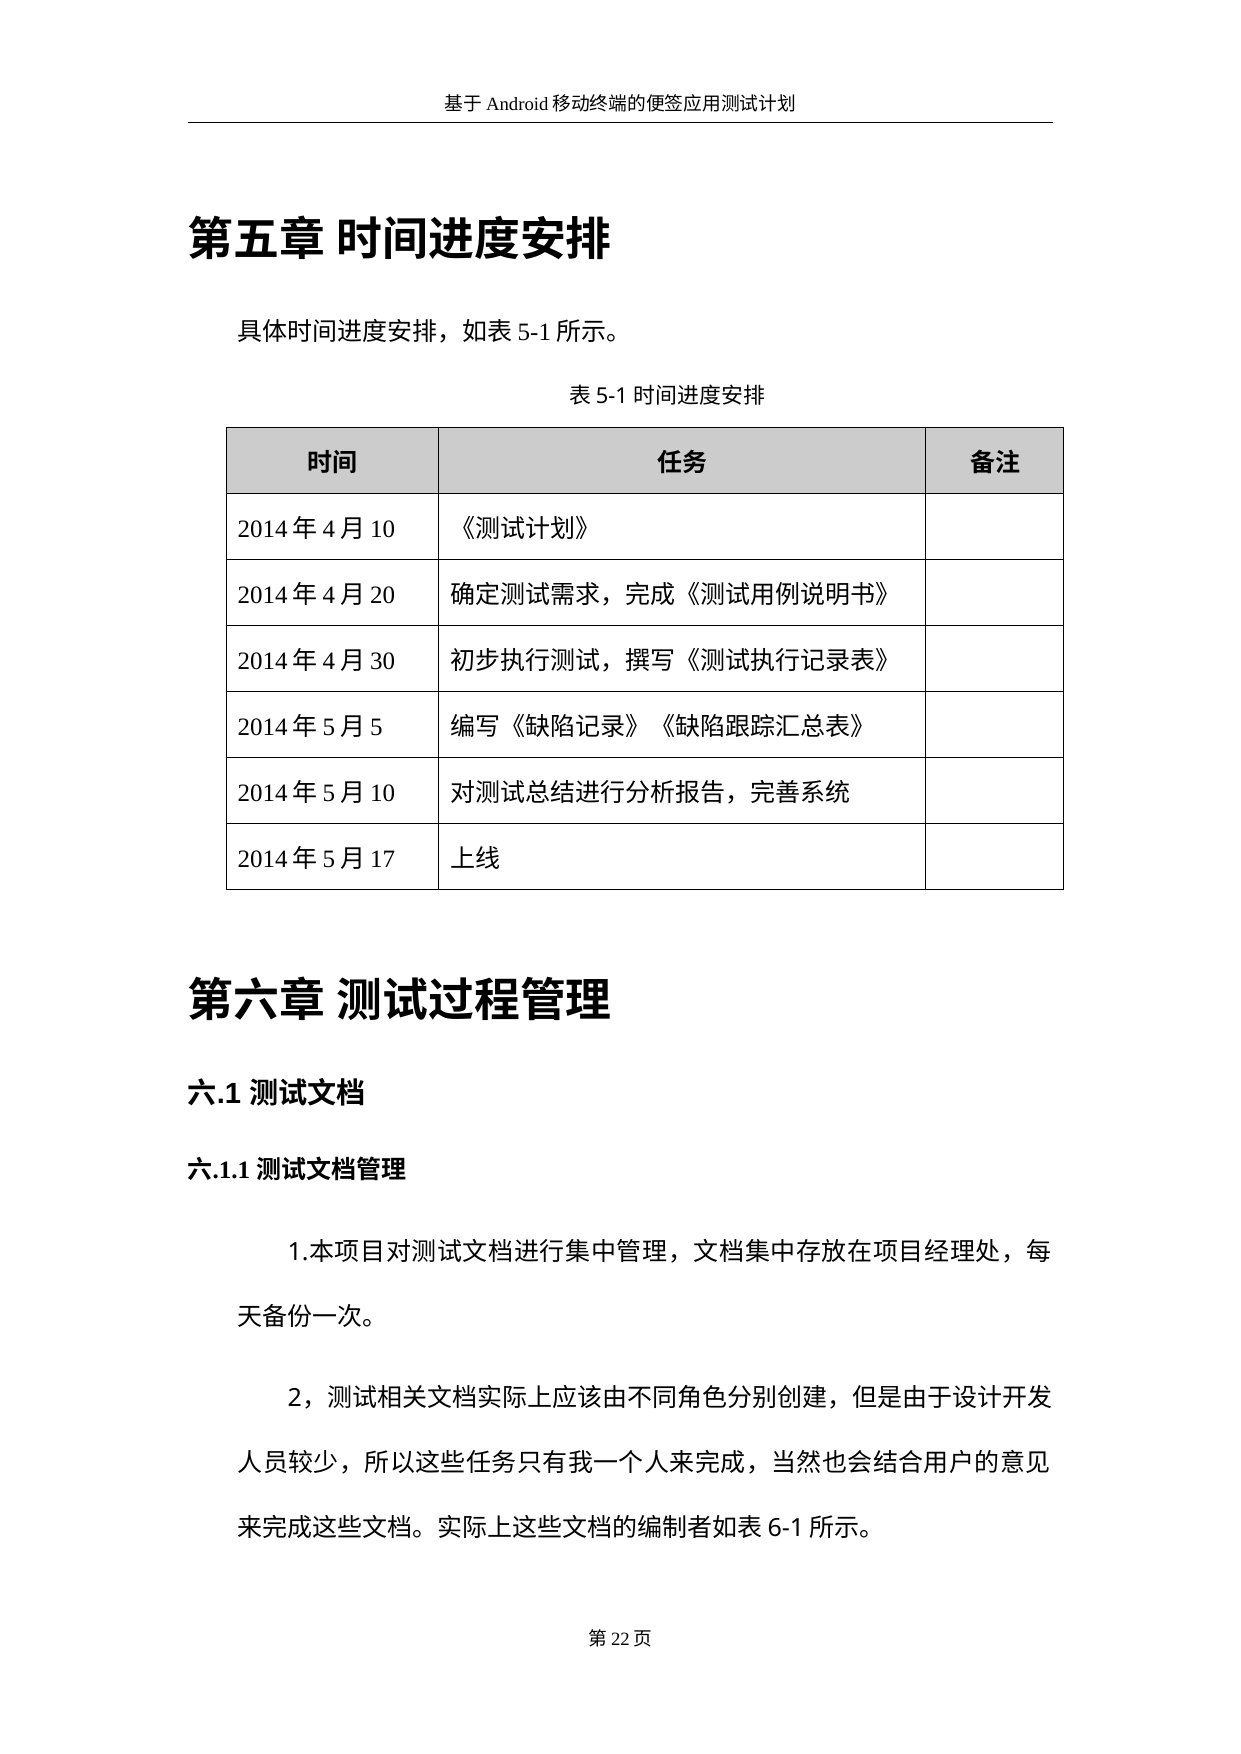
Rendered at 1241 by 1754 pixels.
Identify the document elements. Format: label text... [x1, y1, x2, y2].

text 具体时间进度安排，如表5-1所示。 [237, 297, 1053, 362]
table_header 任务 [439, 428, 925, 493]
table_cell 2014年5月5 [227, 692, 438, 757]
table_cell [926, 758, 1063, 823]
subtitle 测试文档管理 [187, 1135, 1053, 1200]
table_header 时间 [227, 428, 438, 493]
table_cell [926, 494, 1063, 559]
table_cell 编写《缺陷记录》《缺陷跟踪汇总表》 [439, 692, 925, 757]
table_cell [926, 824, 1063, 889]
table_cell 《测试计划》 [439, 494, 925, 559]
table_cell 初步执行测试，撰写《测试执行记录表》 [439, 626, 925, 691]
subtitle 时间进度安排 [187, 187, 1053, 284]
table_cell 对测试总结进行分析报告，完善系统 [439, 758, 925, 823]
table_cell 2014年4月30 [227, 626, 438, 691]
table_cell 2014年5月17 [227, 824, 438, 889]
table_cell 2014年4月20 [227, 560, 438, 625]
subtitle 测试文档 [187, 1058, 1053, 1123]
table_cell 上线 [439, 824, 925, 889]
table_cell [926, 692, 1063, 757]
table_cell 2014年5月10 [227, 758, 438, 823]
table_cell [926, 560, 1063, 625]
subtitle 测试过程管理 [187, 948, 1053, 1045]
table_cell 2014年4月10 [227, 494, 438, 559]
text 表5-1 时间进度安排 [237, 378, 1053, 411]
table_header 备注 [926, 428, 1063, 493]
table_cell [926, 626, 1063, 691]
text 2，测试相关文档实际上应该由不同角色分别创建，但是由于设计开发人员较少，所以这些任务只有我一个人来完成，当然也会结合用户的意见来完成这些文档。实际上这些文档的编制者如表6-1所示。 [237, 1363, 1053, 1558]
text 1.本项目对测试文档进行集中管理，文档集中存放在项目经理处，每天备份一次。 [237, 1217, 1053, 1347]
table_cell 确定测试需求，完成《测试用例说明书》 [439, 560, 925, 625]
